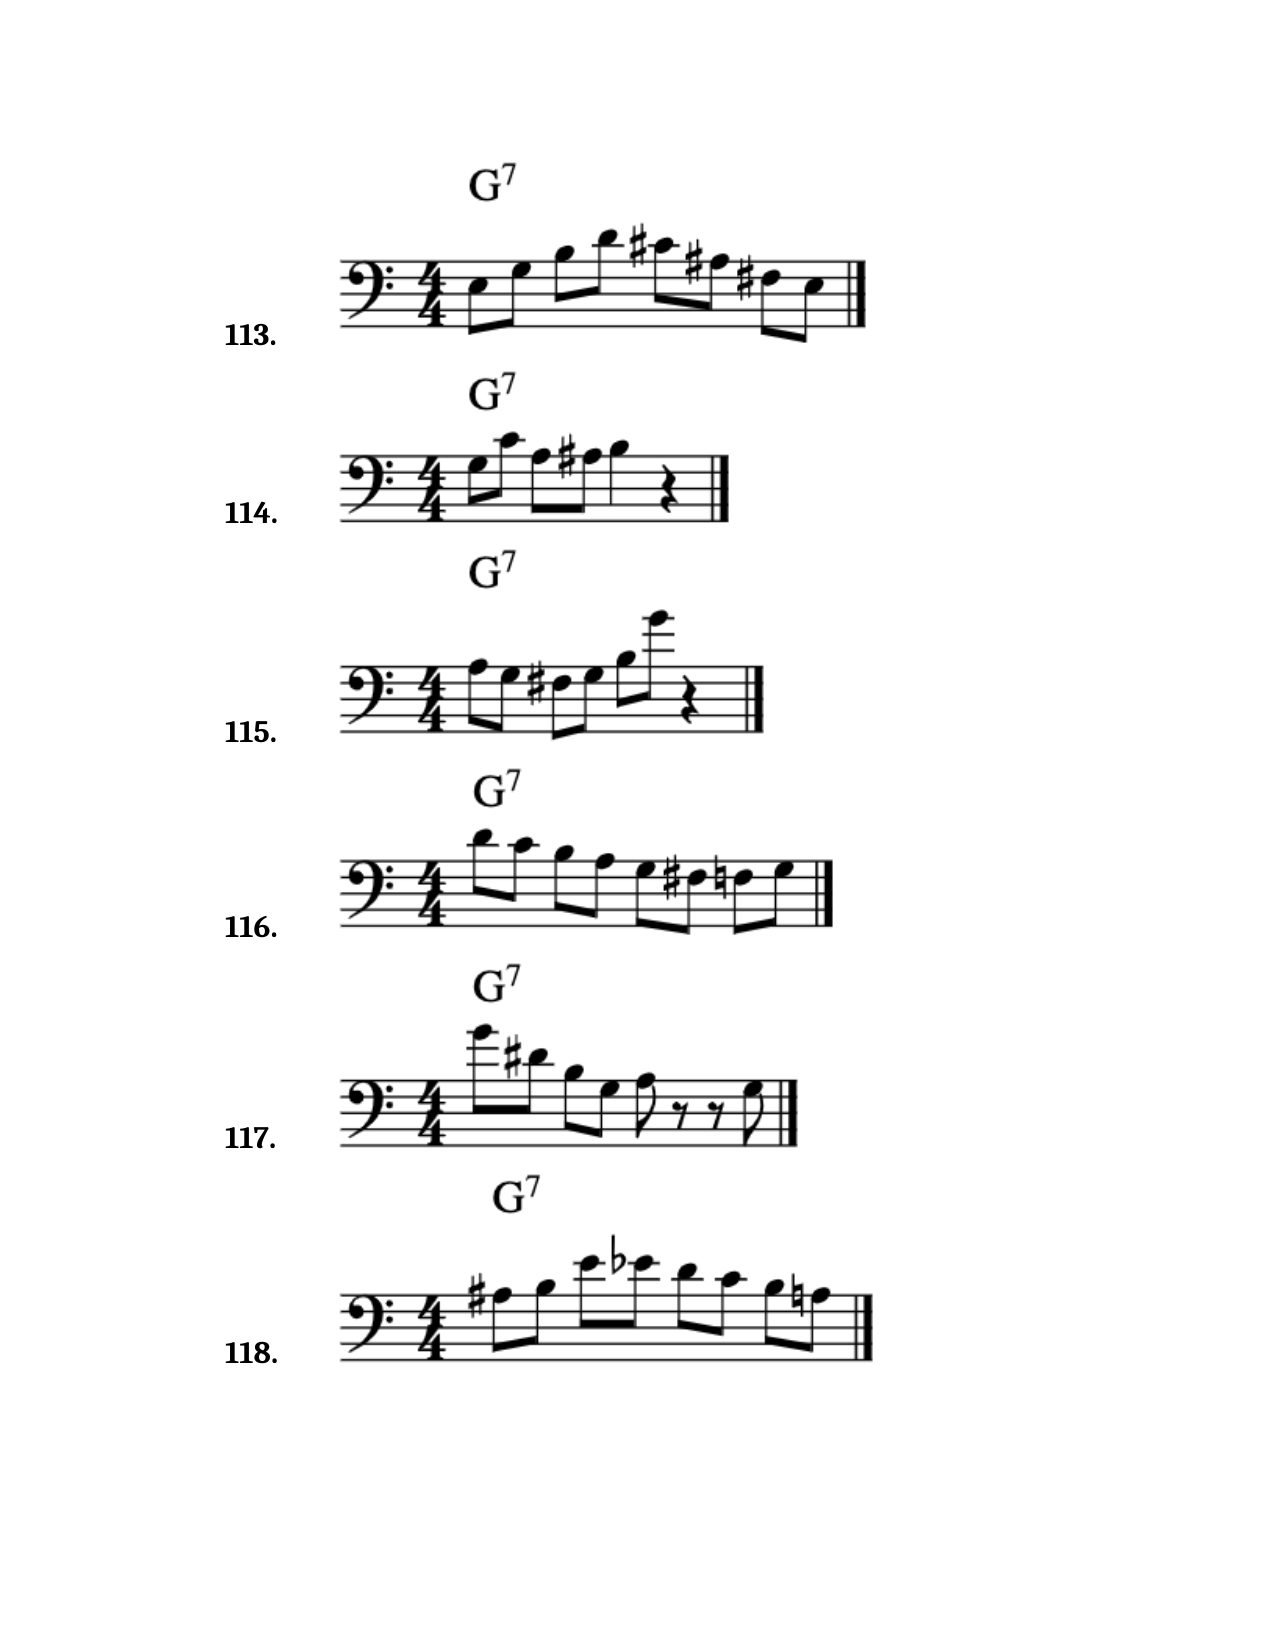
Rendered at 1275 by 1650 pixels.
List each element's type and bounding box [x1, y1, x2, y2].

picture [337, 1161, 876, 1364]
picture [337, 536, 767, 743]
picture [337, 756, 836, 938]
picture [337, 950, 800, 1149]
picture [337, 358, 732, 524]
picture [337, 150, 869, 346]
